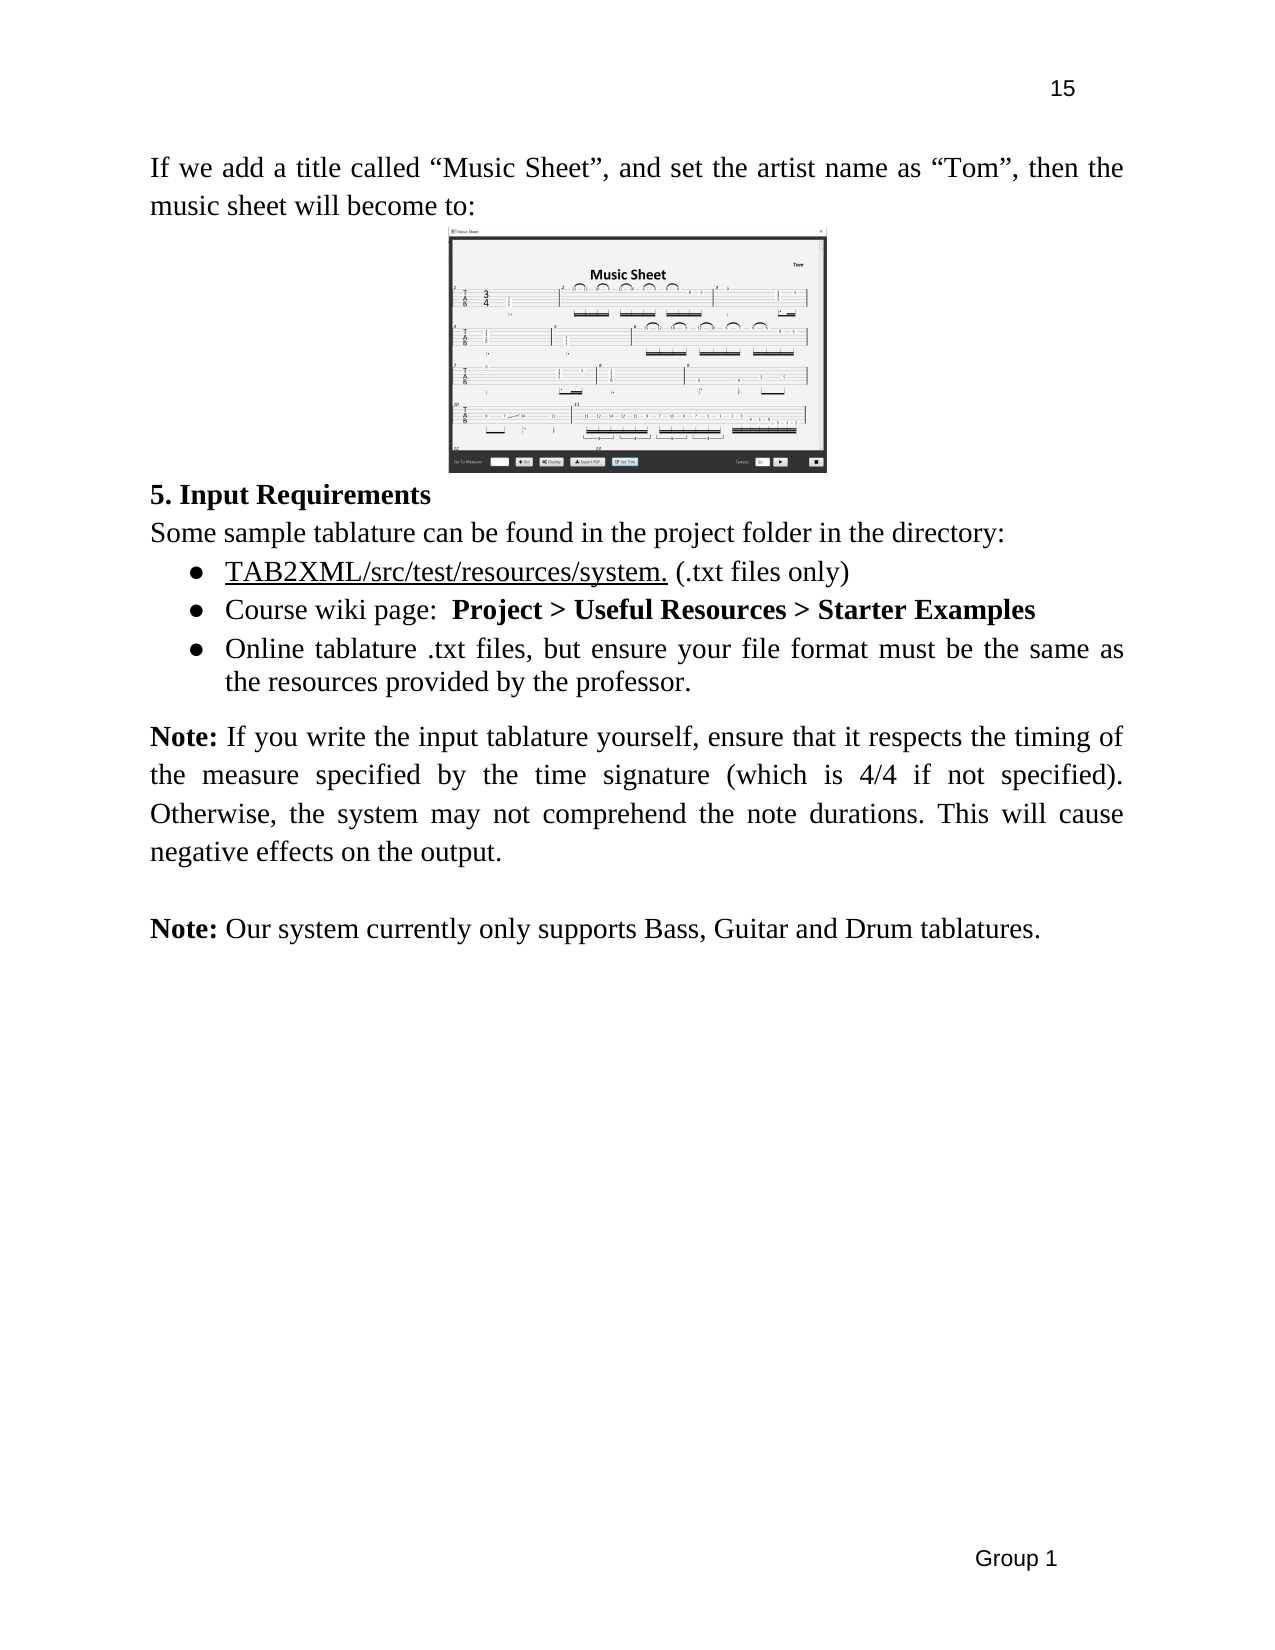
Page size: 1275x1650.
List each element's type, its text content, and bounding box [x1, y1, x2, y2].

text 5. Input Requirements [150, 477, 1125, 510]
list Online tablature .txt files, but ensure your file format must be the same as the resources provided by the professor. [187, 631, 1125, 698]
text Note: If you write the input tablature yourself, ensure that it respects the timing of the measure specified by the time signature (which is 4/4 if not specified). Otherwise, the system may not comprehend the note durations. This will cause negative effects on the output. [150, 719, 1125, 868]
picture [448, 227, 827, 473]
list TAB2XML/src/test/resources/system. (.txt files only) [187, 554, 1125, 587]
text Some sample tablature can be found in the project folder in the directory: [150, 515, 1125, 549]
text Note: Our system currently only supports Bass, Guitar and Drum tablatures. [150, 912, 1125, 945]
list Course wiki page: Project > Useful Resources > Starter Examples [187, 592, 1125, 626]
text If we add a title called “Music Sheet”, and set the artist name as “Tom”, then the music sheet will become to: [150, 150, 1125, 222]
